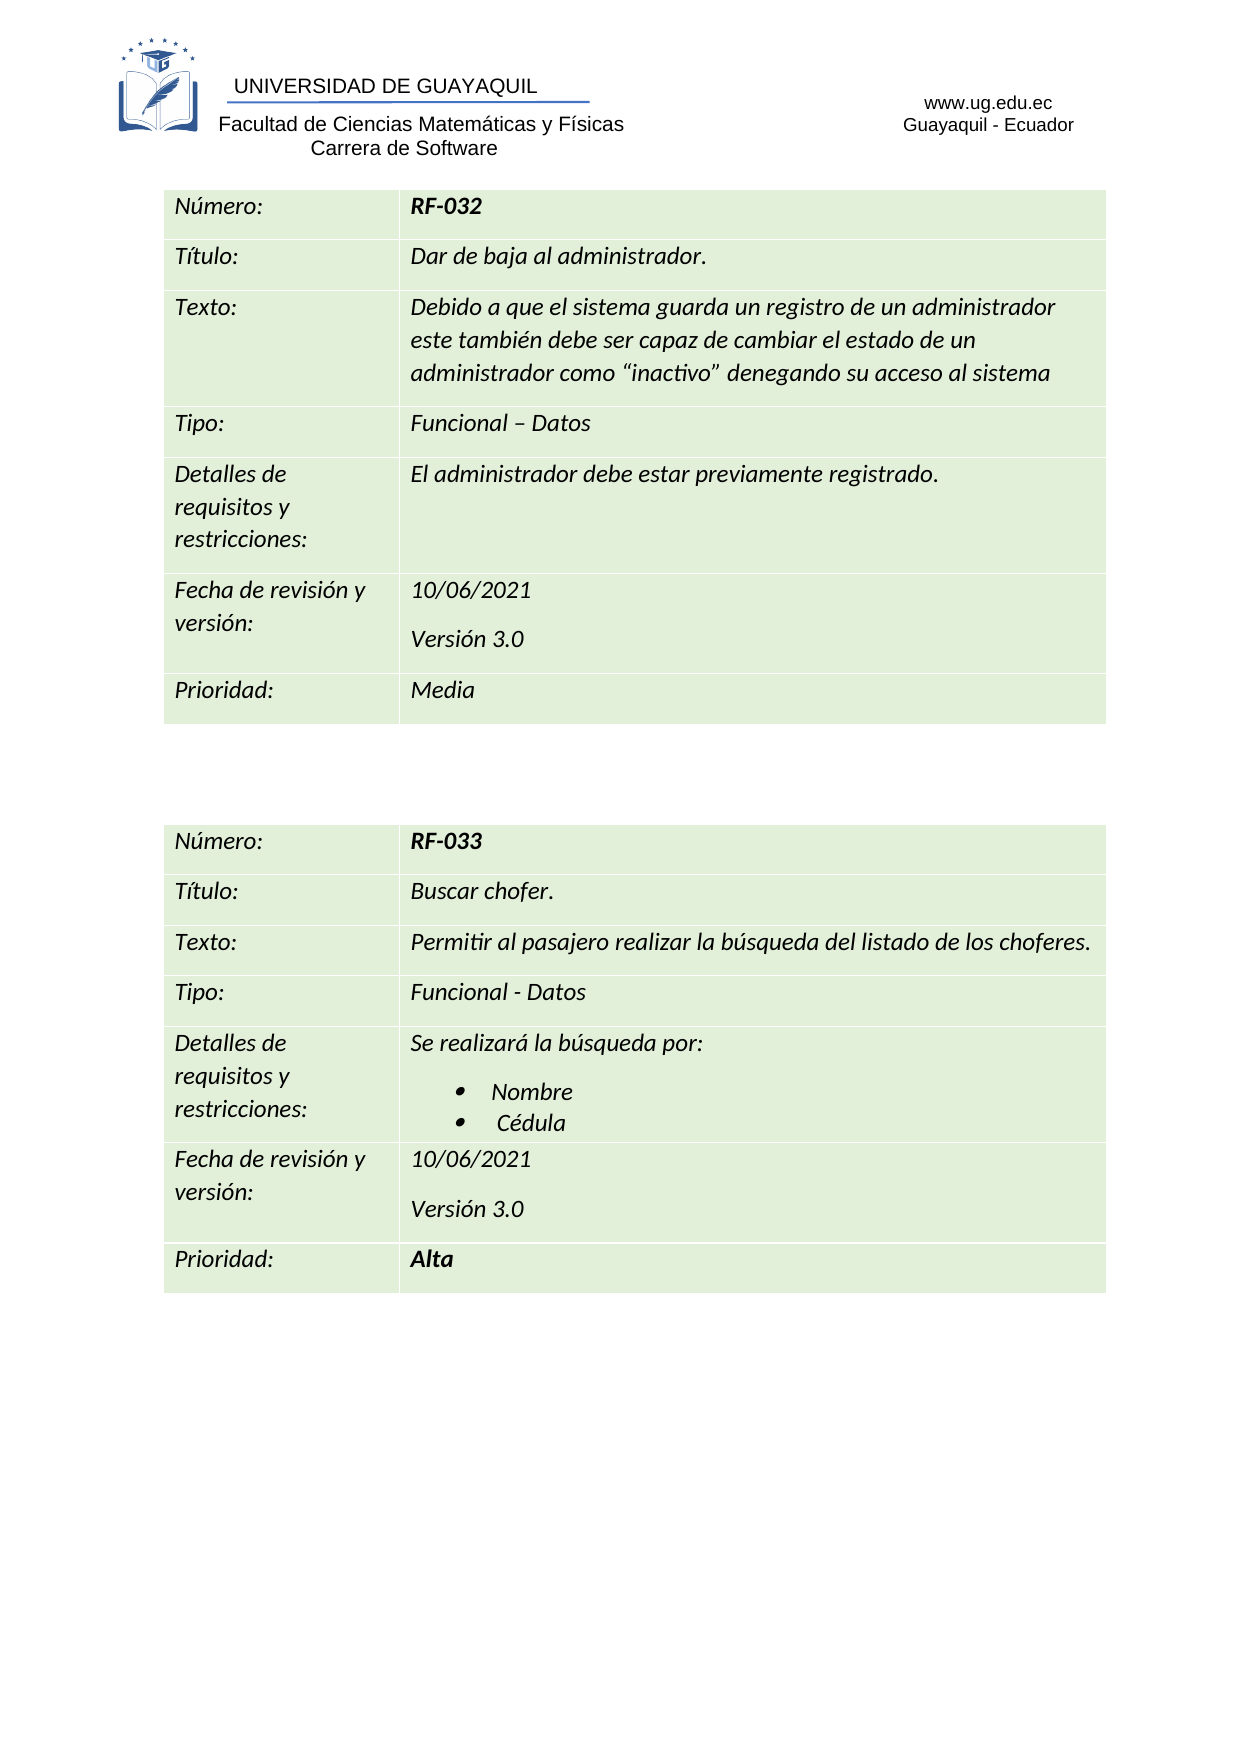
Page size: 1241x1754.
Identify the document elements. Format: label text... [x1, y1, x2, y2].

table_cell Título: [164, 240, 399, 290]
table_cell Buscar chofer. [400, 875, 1106, 925]
table_cell Se realizará la búsqueda por: Nombre Cédula [400, 1027, 1106, 1142]
table_cell Prioridad: [164, 1244, 399, 1293]
table_cell 10/06/2021 Versión 3.0 [400, 574, 1106, 673]
table_cell Funcional - Datos [400, 976, 1106, 1026]
table_cell Funcional – Datos [400, 407, 1106, 457]
table_header Número: [164, 190, 399, 239]
table_cell Fecha de revisión y versión: [164, 574, 399, 673]
table_cell Media [400, 674, 1106, 724]
table_cell 10/06/2021 Versión 3.0 [400, 1143, 1106, 1242]
table_cell Fecha de revisión y versión: [164, 1143, 399, 1242]
table_header RF-033 [400, 825, 1106, 874]
table_cell Detalles de requisitos y restricciones: [164, 458, 399, 573]
table_cell Texto: [164, 926, 399, 975]
table_header RF-032 [400, 190, 1106, 239]
table_cell Prioridad: [164, 674, 399, 724]
table_cell Permitir al pasajero realizar la búsqueda del listado de los choferes. [400, 926, 1106, 975]
table_cell El administrador debe estar previamente registrado. [400, 458, 1106, 573]
table_cell Detalles de requisitos y restricciones: [164, 1027, 399, 1142]
table_cell Alta [400, 1244, 1106, 1293]
table_header Número: [164, 825, 399, 874]
table_cell Tipo: [164, 976, 399, 1026]
table_cell Texto: [164, 291, 399, 406]
table_cell Tipo: [164, 407, 399, 457]
table_cell Dar de baja al administrador. [400, 240, 1106, 290]
table_cell Título: [164, 875, 399, 925]
table_cell Debido a que el sistema guarda un registro de un administrador este también debe ser capaz de cambiar el estado de un administrador como “inactivo” denegando su acceso al sistema [400, 291, 1106, 406]
picture [104, 31, 212, 135]
